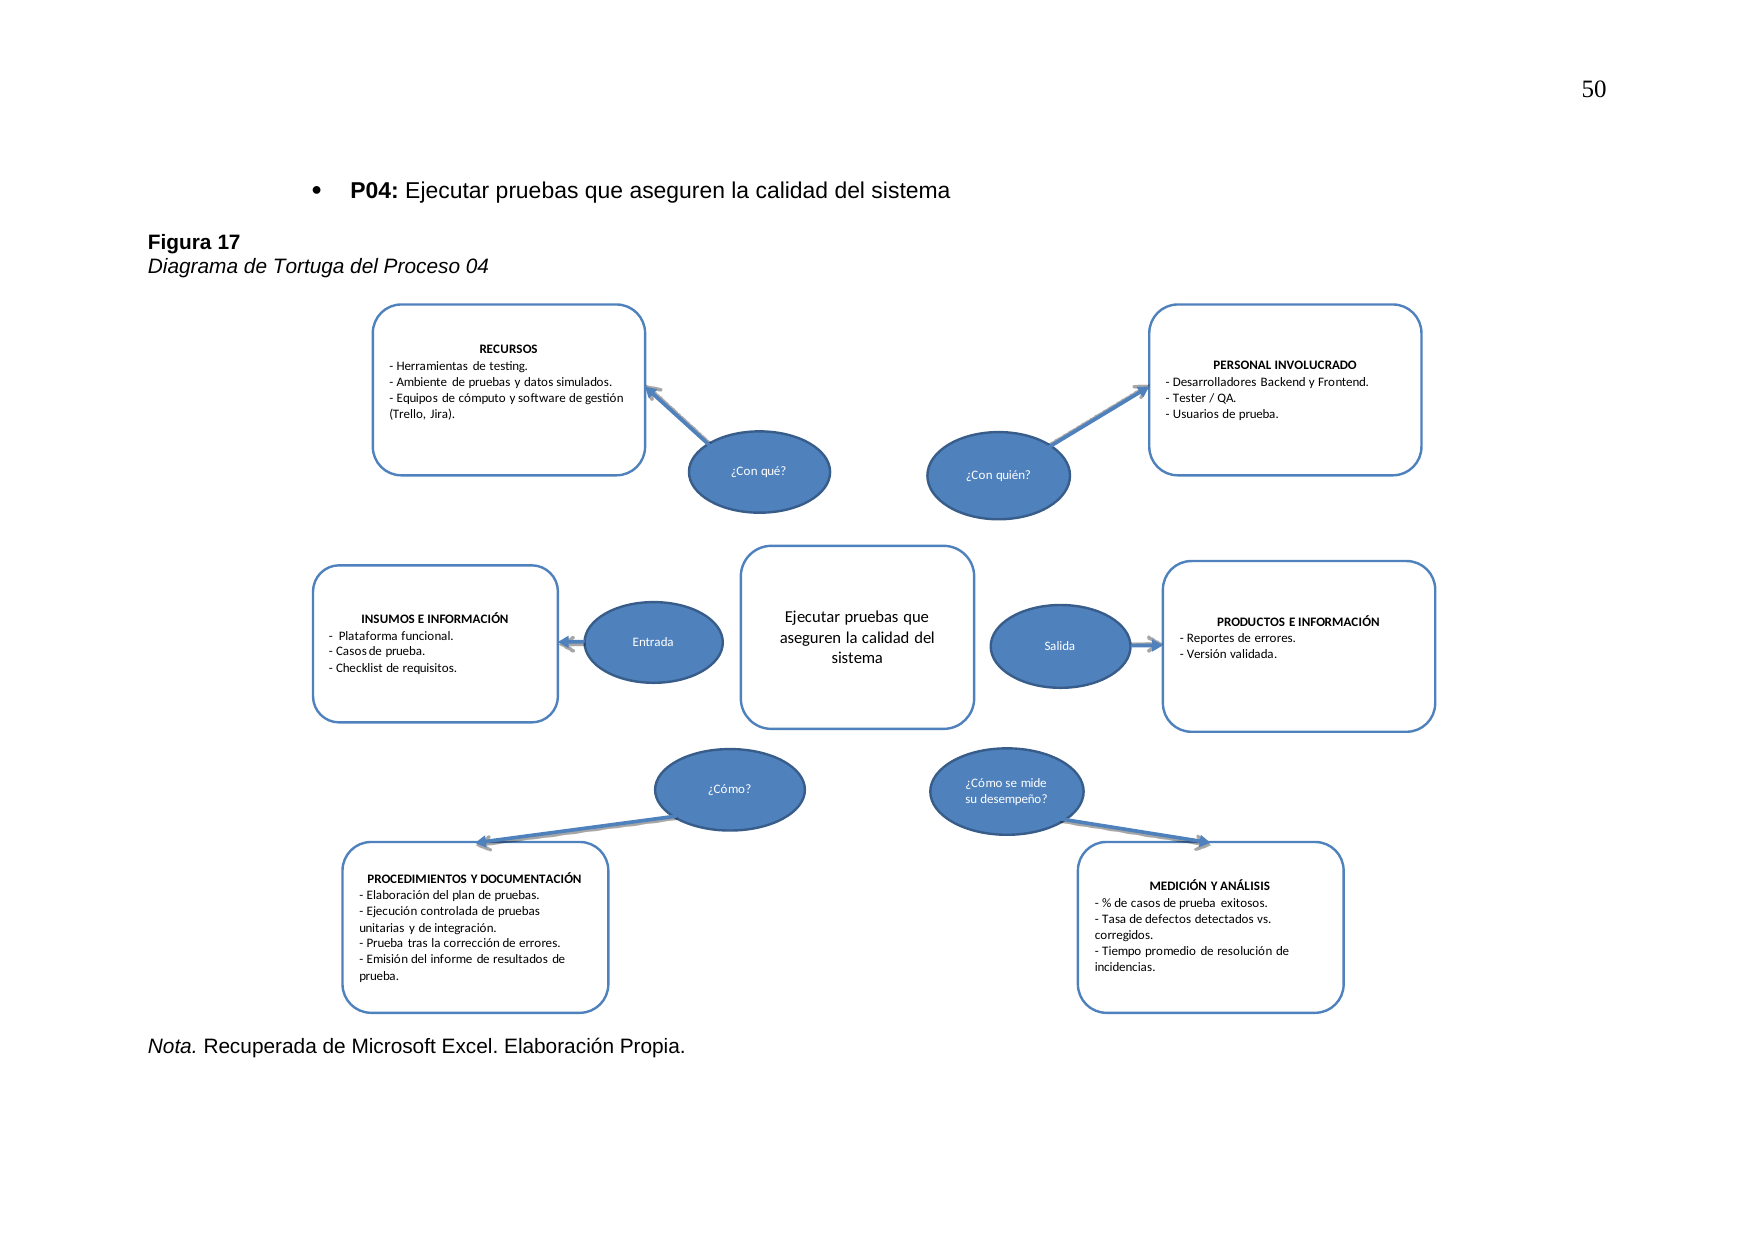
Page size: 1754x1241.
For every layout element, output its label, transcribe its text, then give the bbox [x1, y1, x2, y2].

text Figura 17 Diagrama de Tortuga del Proceso 04 [148, 230, 1606, 278]
list P04: Ejecutar pruebas que aseguren la calidad del sistema [313, 177, 1606, 203]
text Nota. Recuperada de Microsoft Excel. Elaboración Propia. [148, 1033, 1606, 1057]
